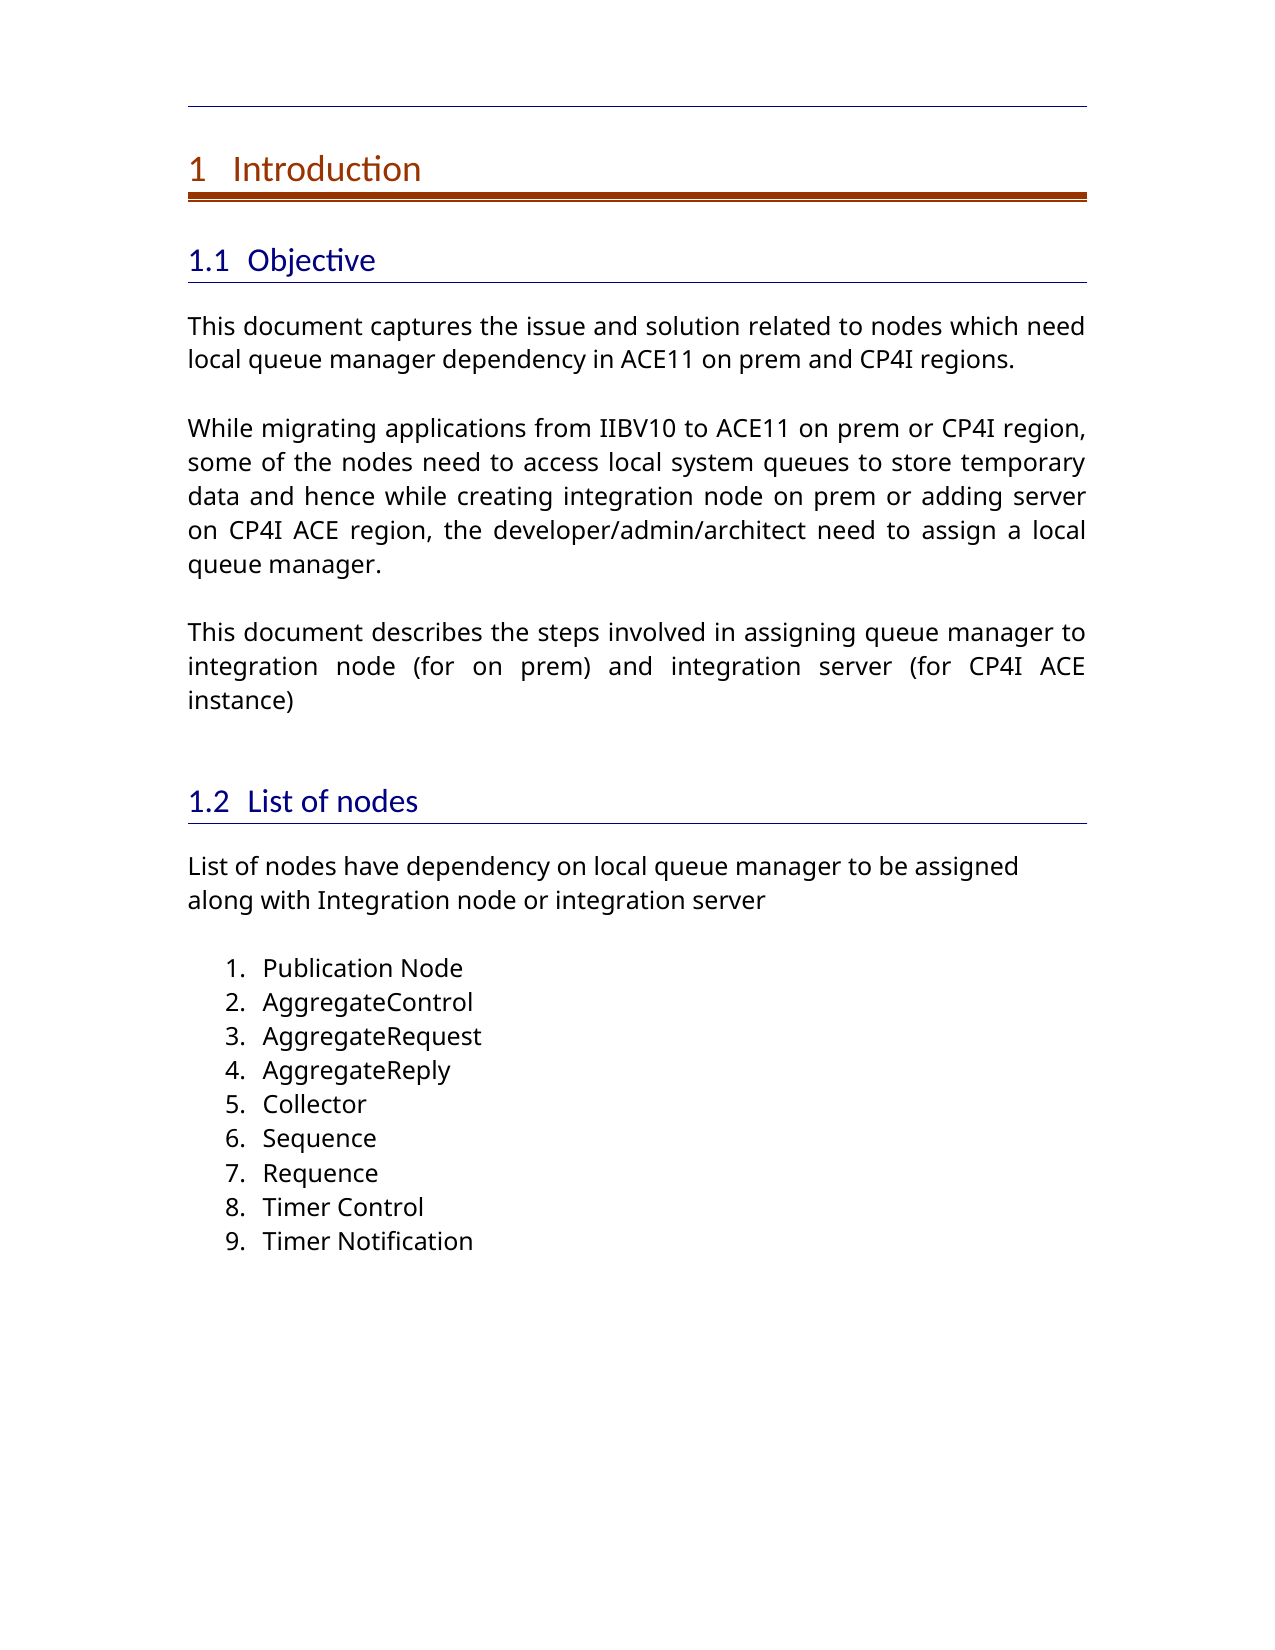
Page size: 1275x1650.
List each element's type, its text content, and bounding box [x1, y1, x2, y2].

list Collector [225, 1087, 1087, 1121]
text This document describes the steps involved in assigning queue manager to integration node (for on prem) and integration server (for CP4I ACE instance) [187, 615, 1087, 717]
list Timer Notification [225, 1223, 1087, 1257]
list Publication Node [225, 951, 1087, 985]
list AggregateControl [225, 985, 1087, 1019]
subtitle List of nodes [187, 780, 1087, 824]
list Sequence [225, 1121, 1087, 1155]
list AggregateRequest [225, 1019, 1087, 1053]
list Timer Control [225, 1189, 1087, 1223]
subtitle Objective [187, 239, 1087, 283]
text While migrating applications from IIBV10 to ACE11 on prem or CP4I region, some of the nodes need to access local system queues to store temporary data and hence while creating integration node on prem or adding server on CP4I ACE region, the developer/admin/architect need to assign a local queue manager. [187, 410, 1087, 581]
list AggregateReply [225, 1053, 1087, 1087]
text This document captures the issue and solution related to nodes which need local queue manager dependency in ACE11 on prem and CP4I regions. [187, 308, 1087, 376]
subtitle Introduction [187, 144, 1087, 202]
list Requence [225, 1155, 1087, 1189]
text List of nodes have dependency on local queue manager to be assigned along with Integration node or integration server [187, 849, 1087, 917]
